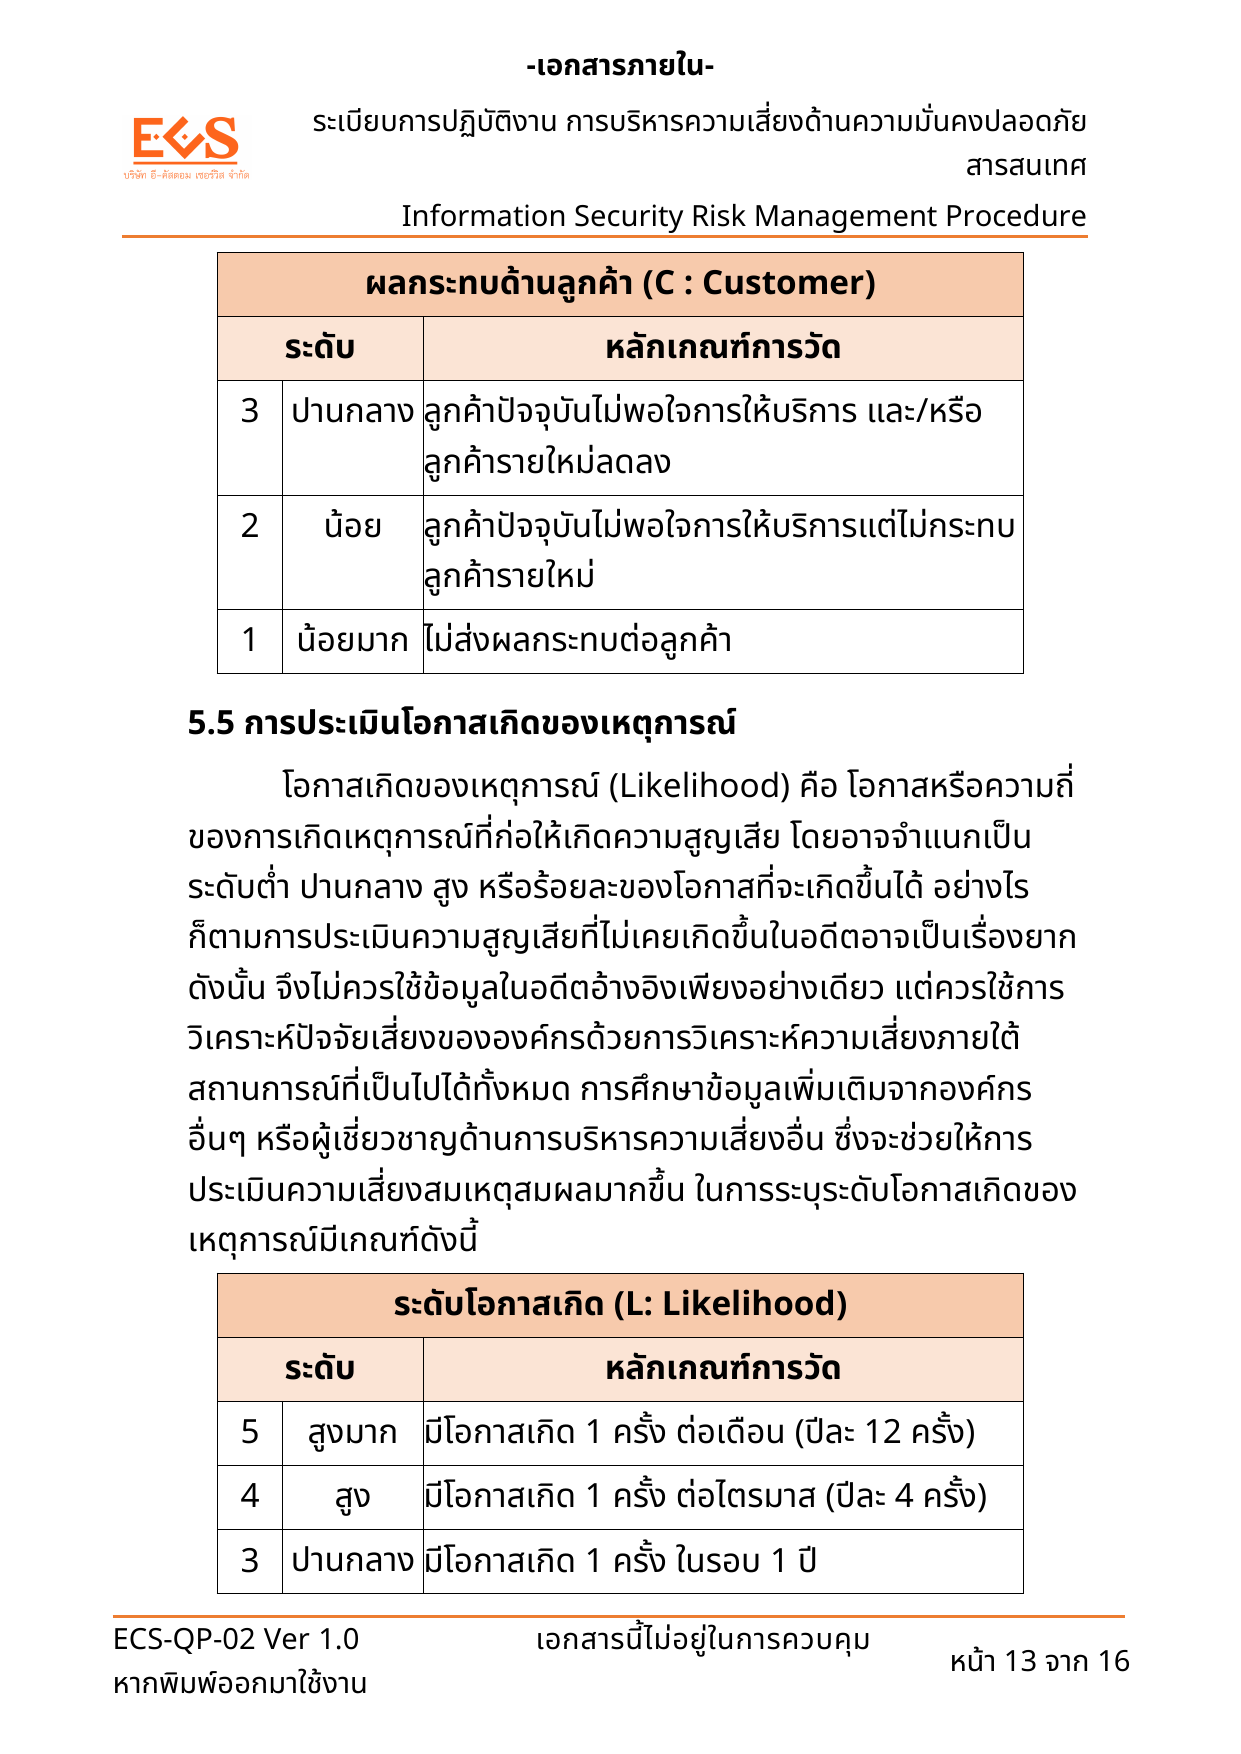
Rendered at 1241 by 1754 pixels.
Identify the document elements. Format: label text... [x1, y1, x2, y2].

table_cell สูง [283, 1466, 423, 1529]
table_cell มีโอกาสเกิด 1 ครั้ง ต่อเดือน (ปีละ 12 ครั้ง) [424, 1402, 1023, 1465]
table_cell 3 [218, 381, 282, 494]
table_cell น้อยมาก [283, 610, 423, 673]
table_cell หลักเกณฑ์การวัด [424, 1338, 1023, 1401]
picture [121, 115, 252, 180]
table_header ผลกระทบด้านลูกค้า (C : Customer) [218, 253, 1023, 316]
table_cell 5 [218, 1402, 282, 1465]
table_cell ระดับ [218, 1338, 423, 1401]
table_cell 3 [218, 1530, 282, 1593]
table_cell มีโอกาสเกิด 1 ครั้ง ในรอบ 1 ปี [424, 1530, 1023, 1593]
table_cell ไม่ส่งผลกระทบต่อลูกค้า [424, 610, 1023, 673]
table_cell 1 [218, 610, 282, 673]
text โอกาสเกิดของเหตุการณ์ (Likelihood) คือ โอกาสหรือความถี่ของการเกิดเหตุการณ์ที่ก่อให้เกิดความสูญเสีย โดยอาจจำแนกเป็นระดับต่ำ ปานกลาง สูง หรือร้อยละของโอกาสที่จะเกิดขึ้นได้ อย่างไรก็ตามการประเมินความสูญเสียที่ไม่เคยเกิดขึ้นในอดีตอาจเป็นเรื่องยาก ดังนั้น จึงไม่ควรใช้ข้อมูลในอดีตอ้างอิงเพียงอย่างเดียว แต่ควรใช้การวิเคราะห์ปัจจัยเสี่ยงขององค์กรด้วยการวิเคราะห์ความเสี่ยงภายใต้สถานการณ์ที่เป็นไปได้ทั้งหมด การศึกษาข้อมูลเพิ่มเติมจากองค์กรอื่นๆ หรือผู้เชี่ยวชาญด้านการบริหารความเสี่ยงอื่น ซึ่งจะช่วยให้การประเมินความเสี่ยงสมเหตุสมผลมากขึ้น ในการระบุระดับโอกาสเกิดของเหตุการณ์มีเกณฑ์ดังนี้ [187, 762, 1090, 1266]
table_cell สูงมาก [283, 1402, 423, 1465]
table_cell น้อย [283, 496, 423, 609]
table_cell ลูกค้าปัจจุบันไม่พอใจการให้บริการ และ/หรือ ลูกค้ารายใหม่ลดลง [424, 381, 1023, 494]
table_cell ระดับ [218, 317, 423, 380]
table_cell มีโอกาสเกิด 1 ครั้ง ต่อไตรมาส (ปีละ 4 ครั้ง) [424, 1466, 1023, 1529]
table_header ระดับโอกาสเกิด (L: Likelihood) [218, 1274, 1023, 1337]
table_cell ลูกค้าปัจจุบันไม่พอใจการให้บริการแต่ไม่กระทบลูกค้ารายใหม่ [424, 496, 1023, 609]
subtitle การประเมินโอกาสเกิดของเหตุการณ์ [187, 699, 1090, 749]
table_cell 4 [218, 1466, 282, 1529]
table_cell ปานกลาง [283, 381, 423, 494]
table_cell หลักเกณฑ์การวัด [424, 317, 1023, 380]
table_cell ปานกลาง [283, 1530, 423, 1593]
table_cell 2 [218, 496, 282, 609]
